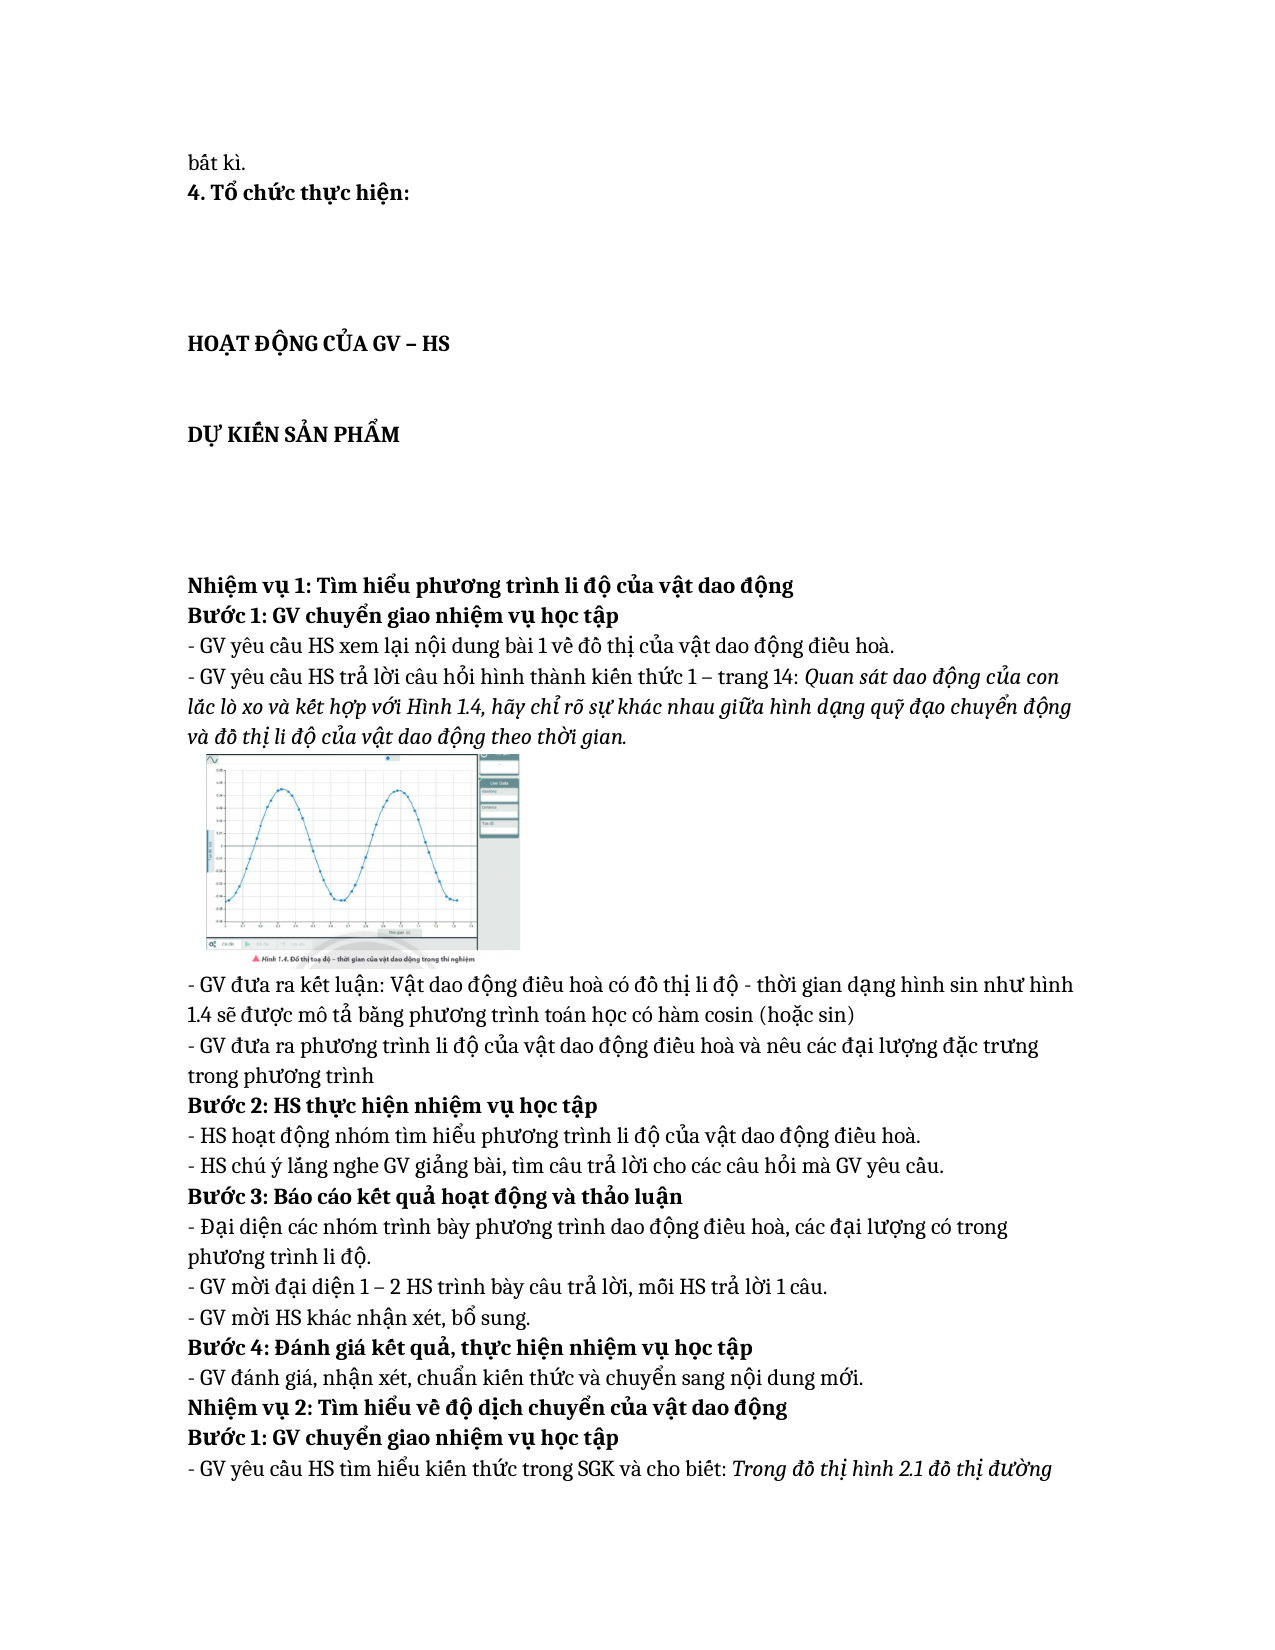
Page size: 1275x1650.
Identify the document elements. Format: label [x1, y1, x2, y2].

text [187, 150, 1087, 1482]
picture [206, 754, 521, 969]
